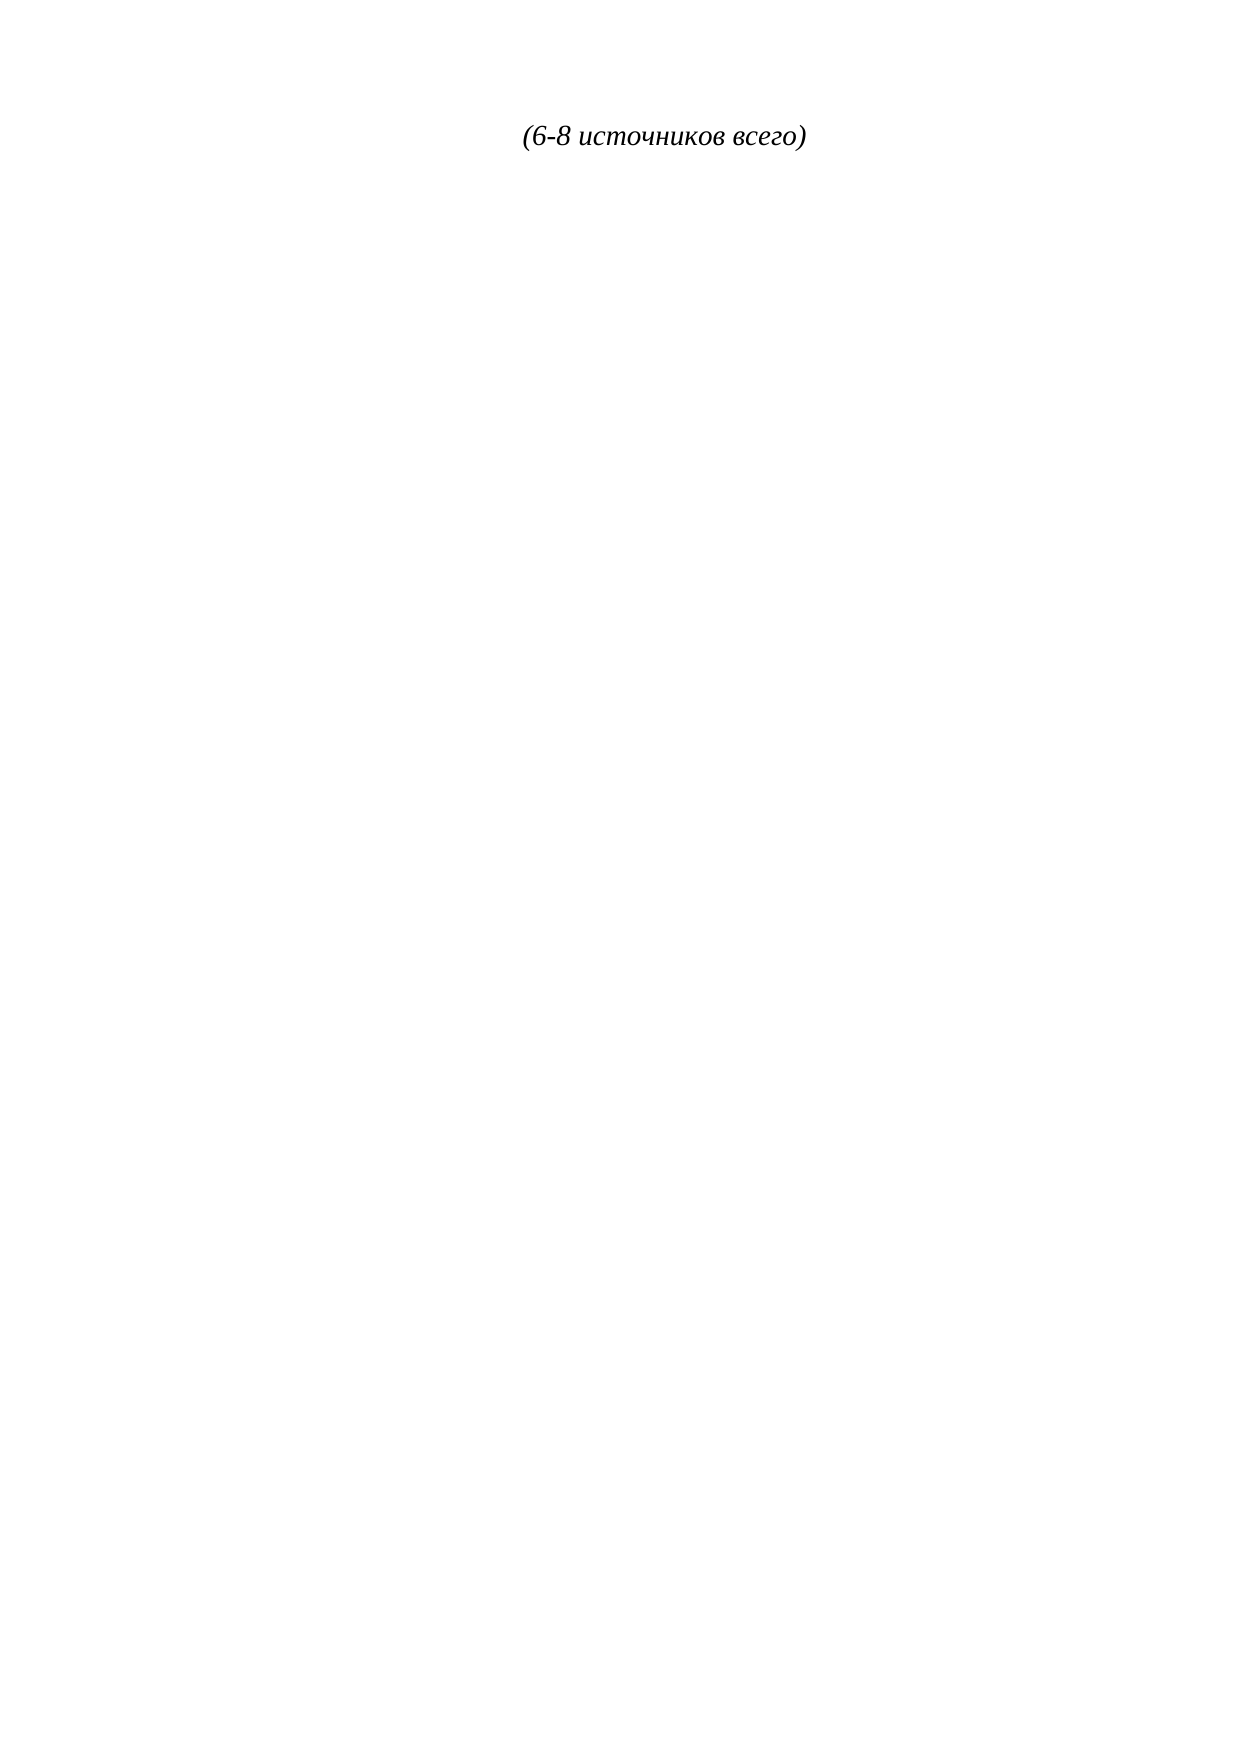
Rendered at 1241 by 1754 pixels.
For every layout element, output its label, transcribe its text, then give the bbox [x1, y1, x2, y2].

text (6-8 источников всего) [177, 118, 1152, 152]
